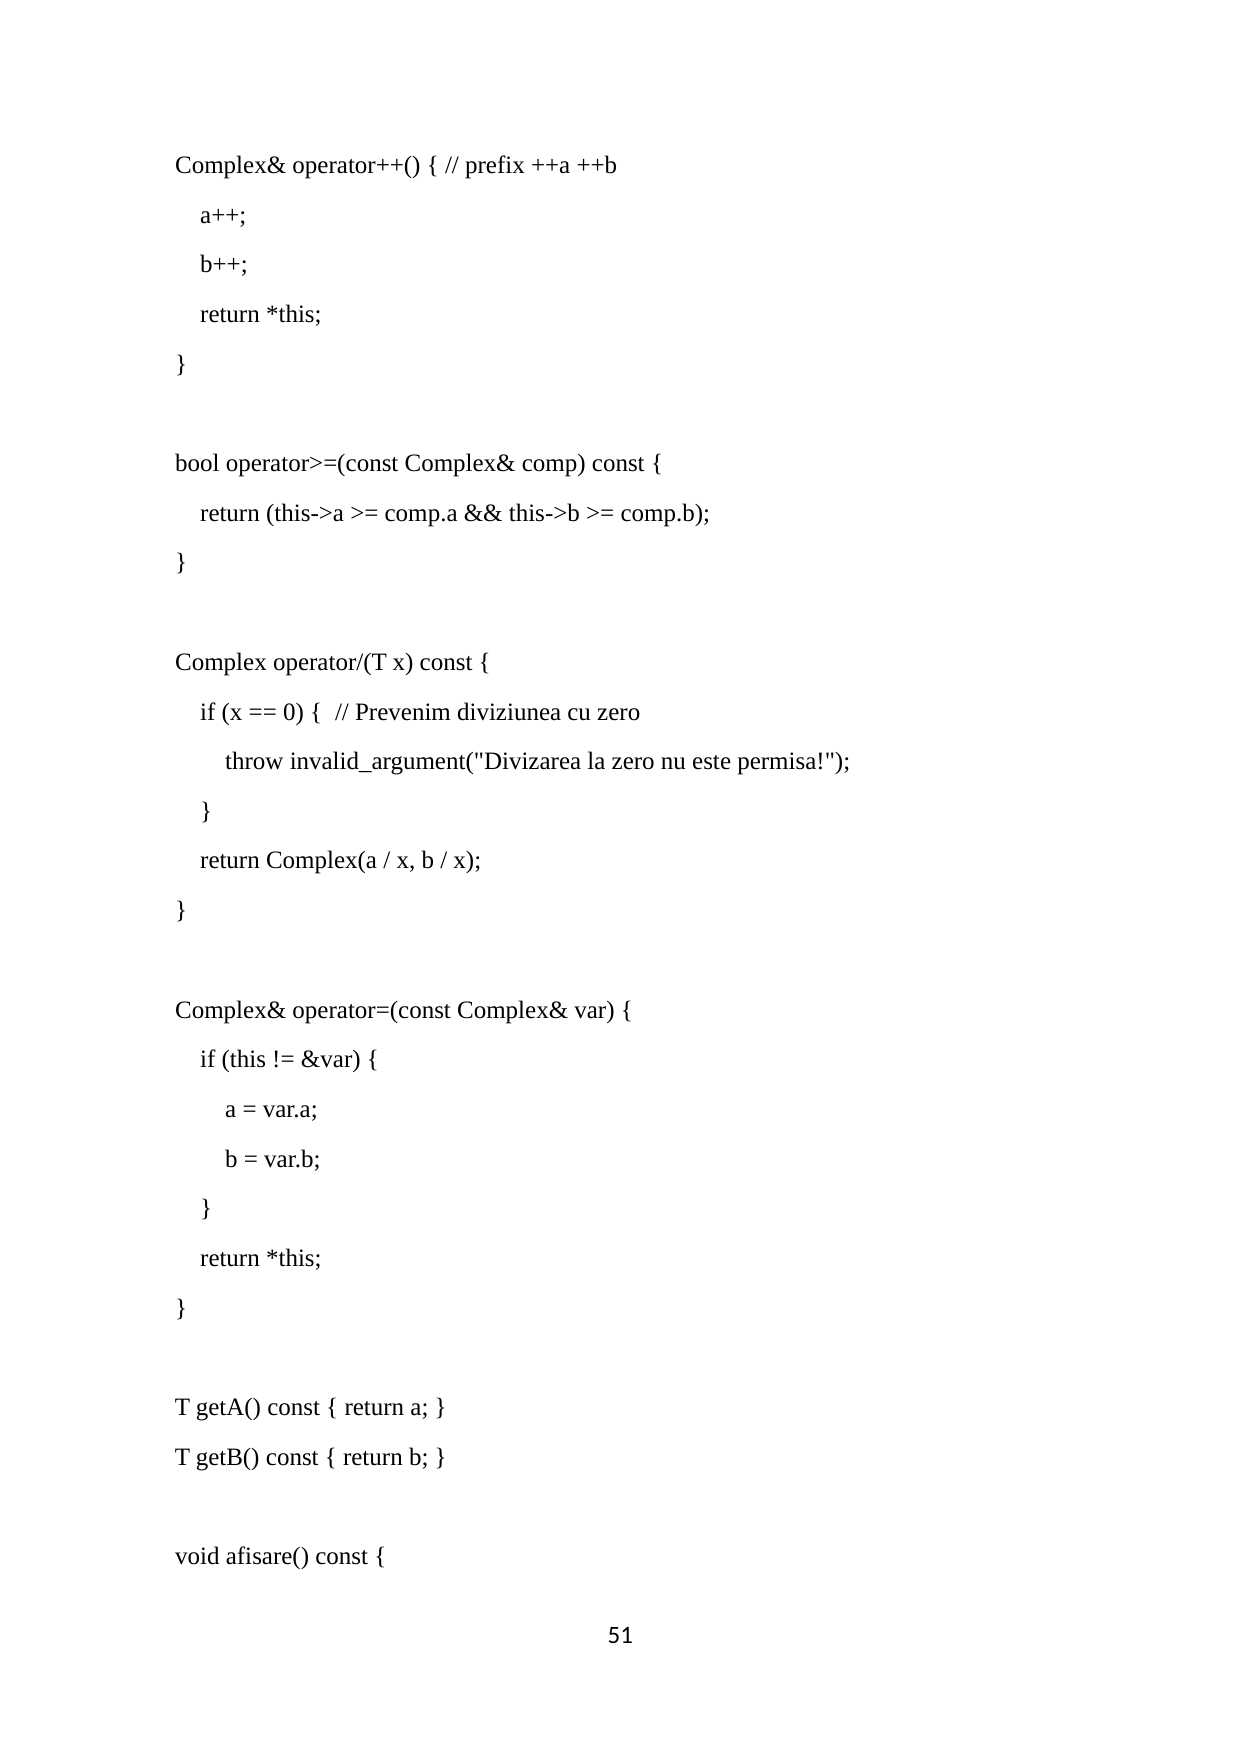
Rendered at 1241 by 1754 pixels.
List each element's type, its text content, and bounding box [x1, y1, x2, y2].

text throw invalid_argument("Divizarea la zero nu este permisa!"); [150, 746, 1090, 775]
text return (this->a >= comp.a && this->b >= comp.b); [150, 498, 1090, 527]
text T getB() const { return b; } [150, 1442, 1090, 1471]
text return Complex(a / x, b / x); [150, 846, 1090, 874]
text } [150, 895, 1090, 924]
text if (this != &var) { [150, 1044, 1090, 1073]
text } [150, 349, 1090, 377]
text bool operator>=(const Complex& comp) const { [150, 448, 1090, 477]
text } [150, 796, 1090, 825]
text void afisare() const { [150, 1541, 1090, 1570]
text T getA() const { return a; } [150, 1392, 1090, 1421]
text if (x == 0) { // Prevenim diviziunea cu zero [150, 697, 1090, 725]
text Complex operator/(T x) const { [150, 647, 1090, 676]
text } [150, 1293, 1090, 1322]
text Complex& operator++() { // prefix ++a ++b [150, 150, 1090, 179]
text return *this; [150, 1243, 1090, 1272]
text } [150, 1193, 1090, 1222]
text a++; [150, 200, 1090, 228]
text return *this; [150, 299, 1090, 328]
text a = var.a; [150, 1094, 1090, 1123]
text } [150, 547, 1090, 576]
text b++; [150, 249, 1090, 278]
text b = var.b; [150, 1144, 1090, 1172]
text Complex& operator=(const Complex& var) { [150, 995, 1090, 1023]
